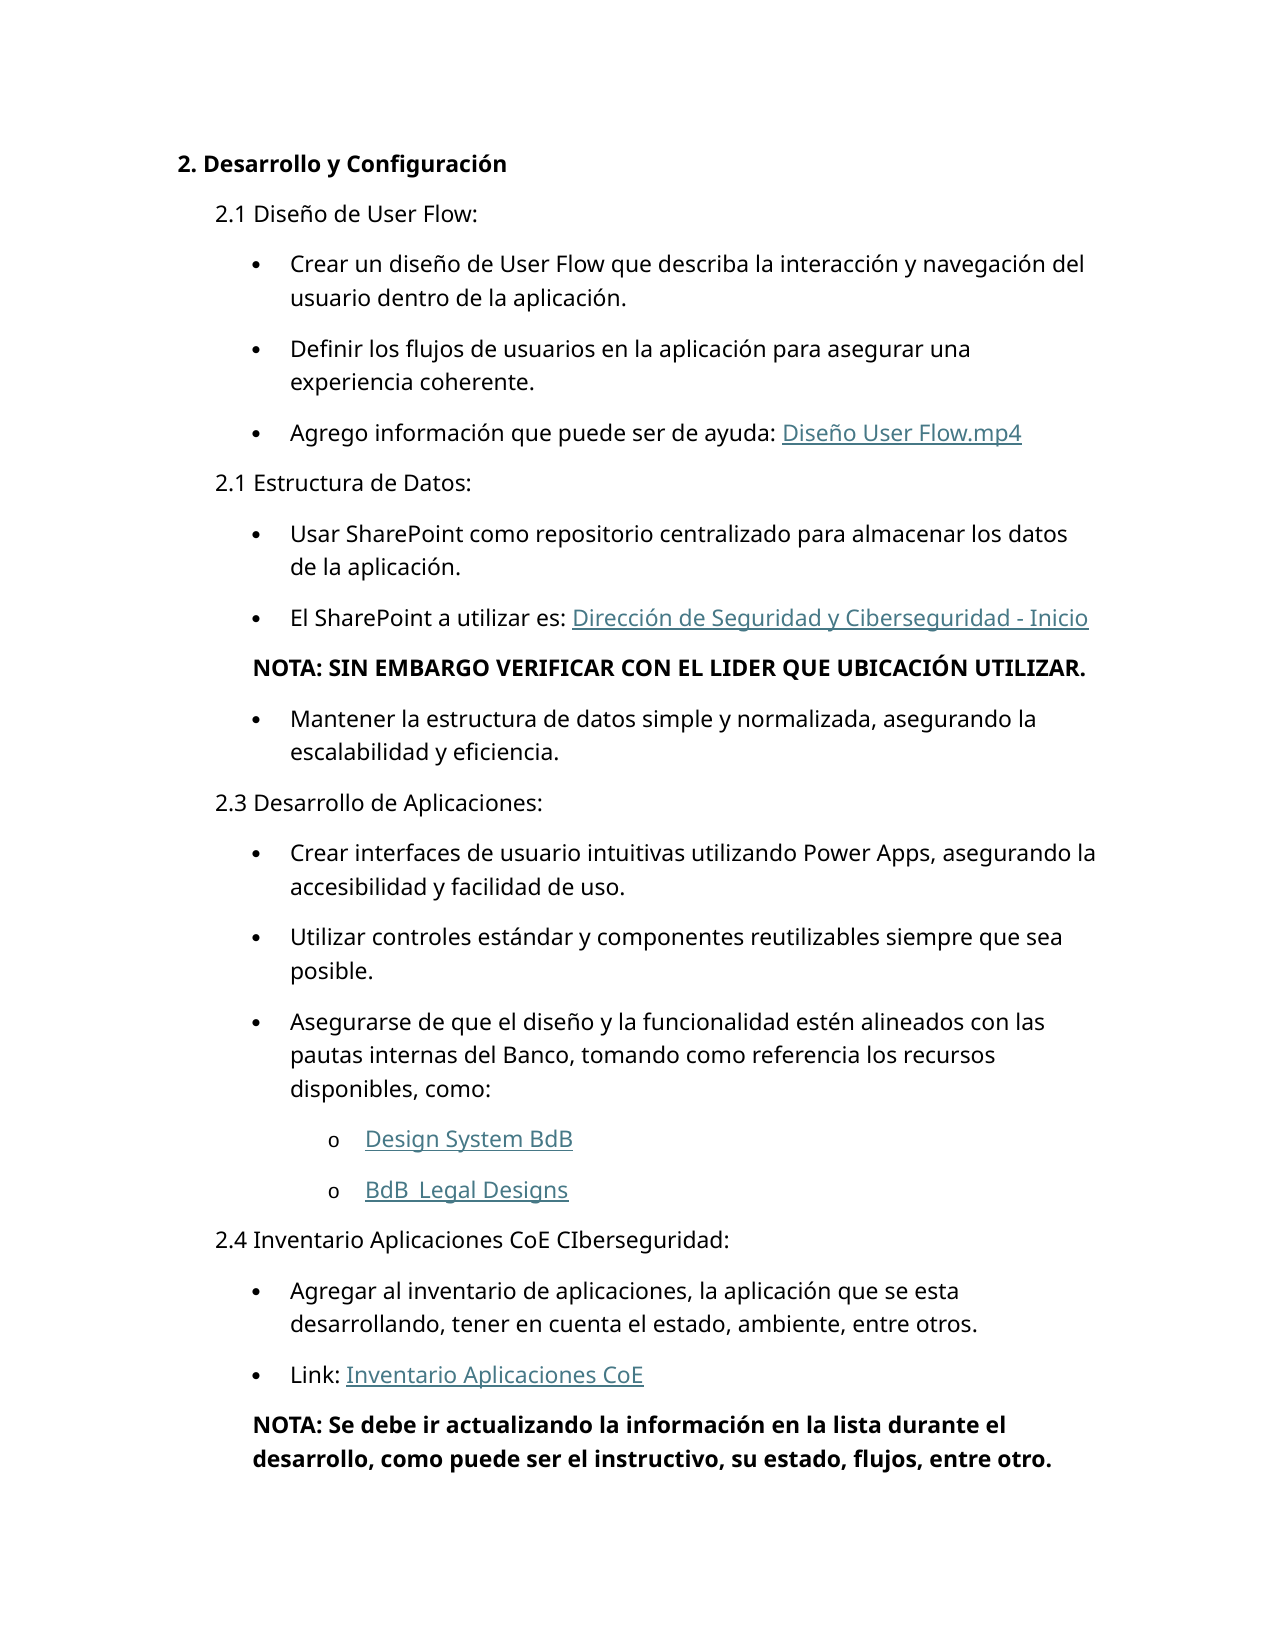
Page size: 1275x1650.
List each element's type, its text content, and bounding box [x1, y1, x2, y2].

list Crear un diseño de User Flow que describa la interacción y navegación del usuario dentro de la aplicación. [252, 248, 1098, 313]
list Agregar al inventario de aplicaciones, la aplicación que se esta desarrollando, tener en cuenta el estado, ambiente, entre otros. [252, 1275, 1098, 1340]
text 2.3 Desarrollo de Aplicaciones: [215, 787, 1098, 818]
list Definir los flujos de usuarios en la aplicación para asegurar una experiencia coherente. [252, 333, 1098, 398]
text 2. Desarrollo y Configuración [177, 148, 1098, 179]
list Design System BdB [327, 1123, 1098, 1155]
list Mantener la estructura de datos simple y normalizada, asegurando la escalabilidad y eficiencia. [252, 703, 1098, 768]
list Agrego información que puede ser de ayuda: Diseño User Flow.mp4 [252, 417, 1098, 448]
list Usar SharePoint como repositorio centralizado para almacenar los datos de la aplicación. [252, 518, 1098, 583]
list Asegurarse de que el diseño y la funcionalidad estén alineados con las pautas internas del Banco, tomando como referencia los recursos disponibles, como: [252, 1006, 1098, 1104]
list El SharePoint a utilizar es: Dirección de Seguridad y Ciberseguridad - Inicio [252, 602, 1098, 633]
text 2.1 Diseño de User Flow: [215, 198, 1098, 229]
list Crear interfaces de usuario intuitivas utilizando Power Apps, asegurando la accesibilidad y facilidad de uso. [252, 837, 1098, 902]
text 2.4 Inventario Aplicaciones CoE CIberseguridad: [215, 1224, 1098, 1256]
list BdB_Legal Designs [327, 1174, 1098, 1205]
text 2.1 Estructura de Datos: [215, 467, 1098, 498]
text NOTA: SIN EMBARGO VERIFICAR CON EL LIDER QUE UBICACIÓN UTILIZAR. [252, 652, 1098, 683]
list Link: Inventario Aplicaciones CoE [252, 1359, 1098, 1390]
text NOTA: Se debe ir actualizando la información en la lista durante el desarrollo, como puede ser el instructivo, su estado, flujos, entre otro. [252, 1409, 1098, 1474]
list Utilizar controles estándar y componentes reutilizables siempre que sea posible. [252, 921, 1098, 986]
